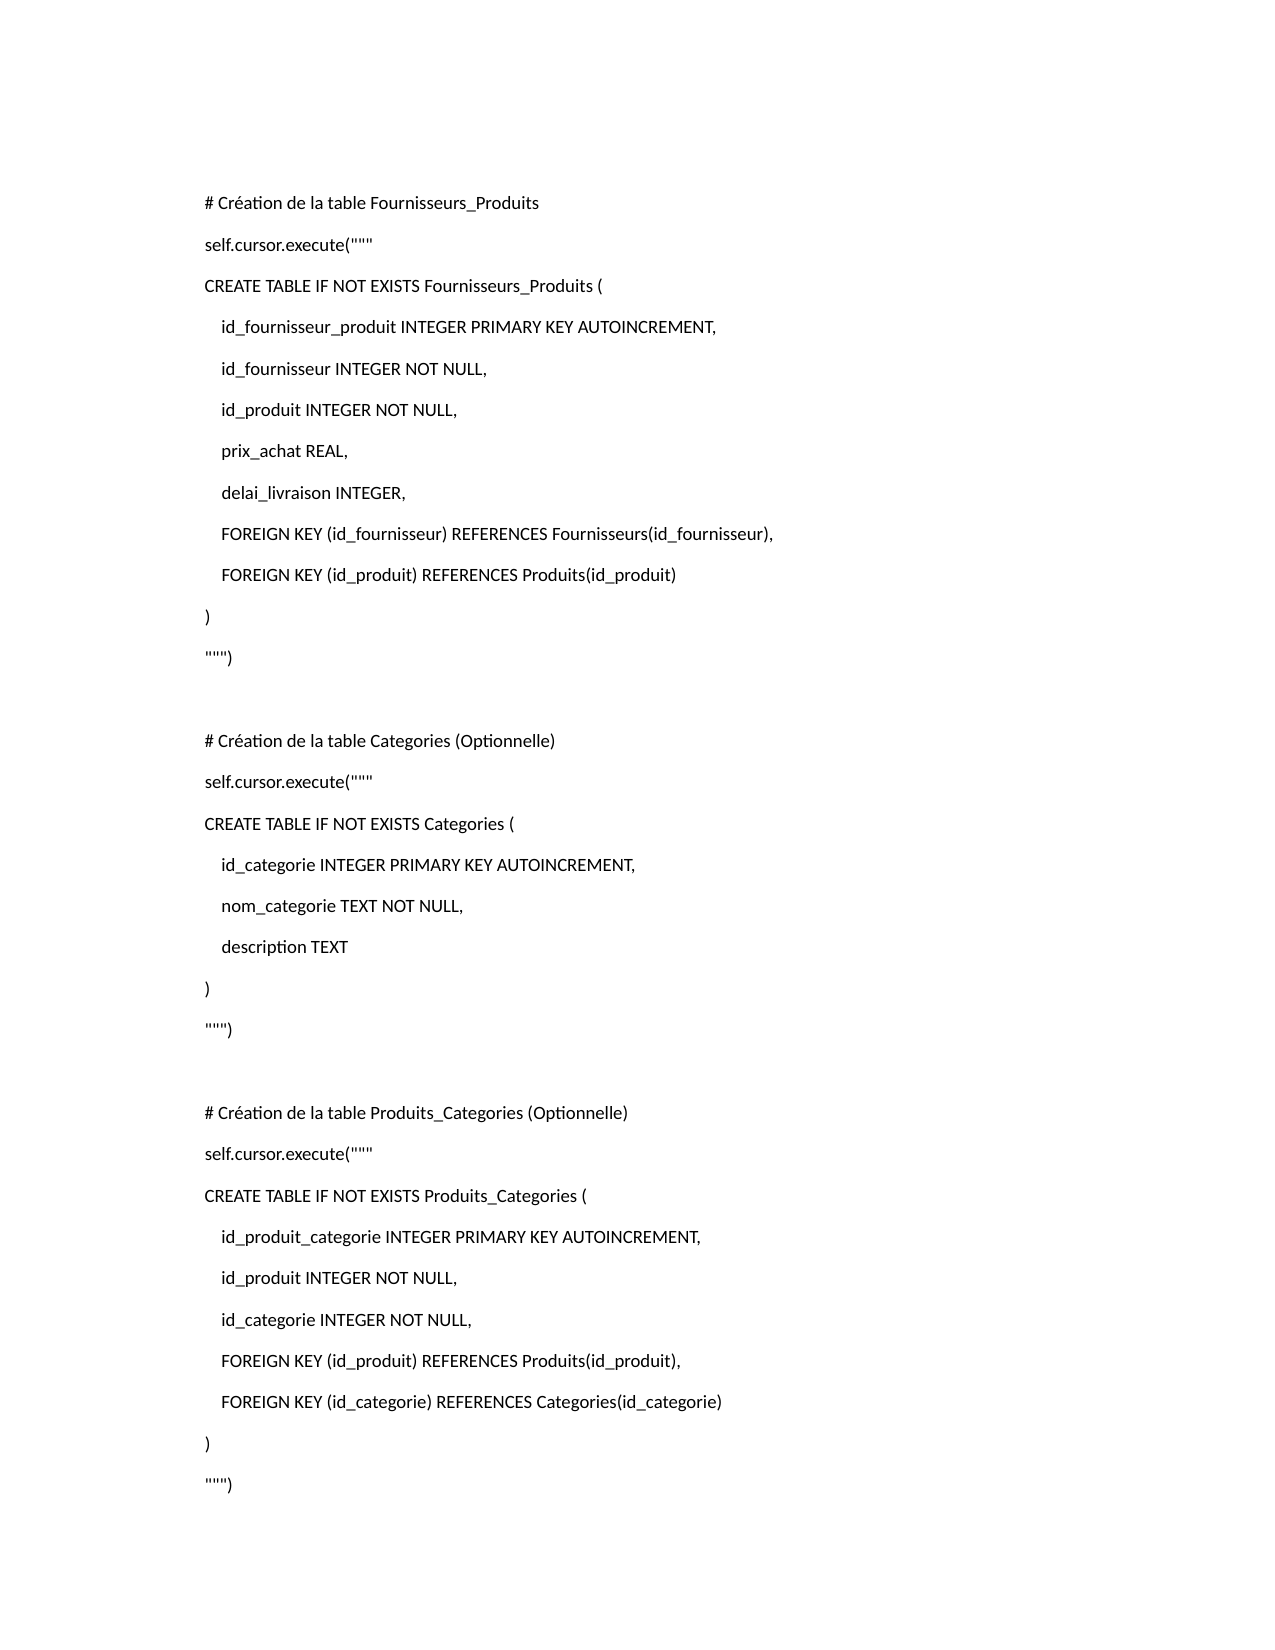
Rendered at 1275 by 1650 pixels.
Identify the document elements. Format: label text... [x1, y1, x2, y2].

text CREATE TABLE IF NOT EXISTS Fournisseurs_Produits ( [187, 274, 1087, 297]
text """) [187, 1018, 1087, 1041]
text id_produit INTEGER NOT NULL, [187, 1267, 1087, 1289]
text CREATE TABLE IF NOT EXISTS Produits_Categories ( [187, 1184, 1087, 1207]
text FOREIGN KEY (id_produit) REFERENCES Produits(id_produit), [187, 1349, 1087, 1372]
text ) [187, 977, 1087, 1000]
text """) [187, 1473, 1087, 1496]
text id_categorie INTEGER NOT NULL, [187, 1308, 1087, 1331]
text id_fournisseur INTEGER NOT NULL, [187, 357, 1087, 380]
text self.cursor.execute(""" [187, 1142, 1087, 1165]
text # Création de la table Fournisseurs_Produits [187, 191, 1087, 214]
text self.cursor.execute(""" [187, 770, 1087, 793]
text description TEXT [187, 936, 1087, 959]
text delai_livraison INTEGER, [187, 481, 1087, 504]
text id_fournisseur_produit INTEGER PRIMARY KEY AUTOINCREMENT, [187, 315, 1087, 338]
text ) [187, 605, 1087, 628]
text id_produit INTEGER NOT NULL, [187, 398, 1087, 421]
text self.cursor.execute(""" [187, 233, 1087, 256]
text FOREIGN KEY (id_produit) REFERENCES Produits(id_produit) [187, 563, 1087, 586]
text id_categorie INTEGER PRIMARY KEY AUTOINCREMENT, [187, 853, 1087, 876]
text CREATE TABLE IF NOT EXISTS Categories ( [187, 812, 1087, 834]
text id_produit_categorie INTEGER PRIMARY KEY AUTOINCREMENT, [187, 1225, 1087, 1248]
text ) [187, 1432, 1087, 1455]
text # Création de la table Produits_Categories (Optionnelle) [187, 1101, 1087, 1124]
text FOREIGN KEY (id_fournisseur) REFERENCES Fournisseurs(id_fournisseur), [187, 522, 1087, 545]
text prix_achat REAL, [187, 439, 1087, 462]
text FOREIGN KEY (id_categorie) REFERENCES Categories(id_categorie) [187, 1391, 1087, 1413]
text # Création de la table Categories (Optionnelle) [187, 729, 1087, 752]
text """) [187, 646, 1087, 669]
text nom_categorie TEXT NOT NULL, [187, 894, 1087, 917]
